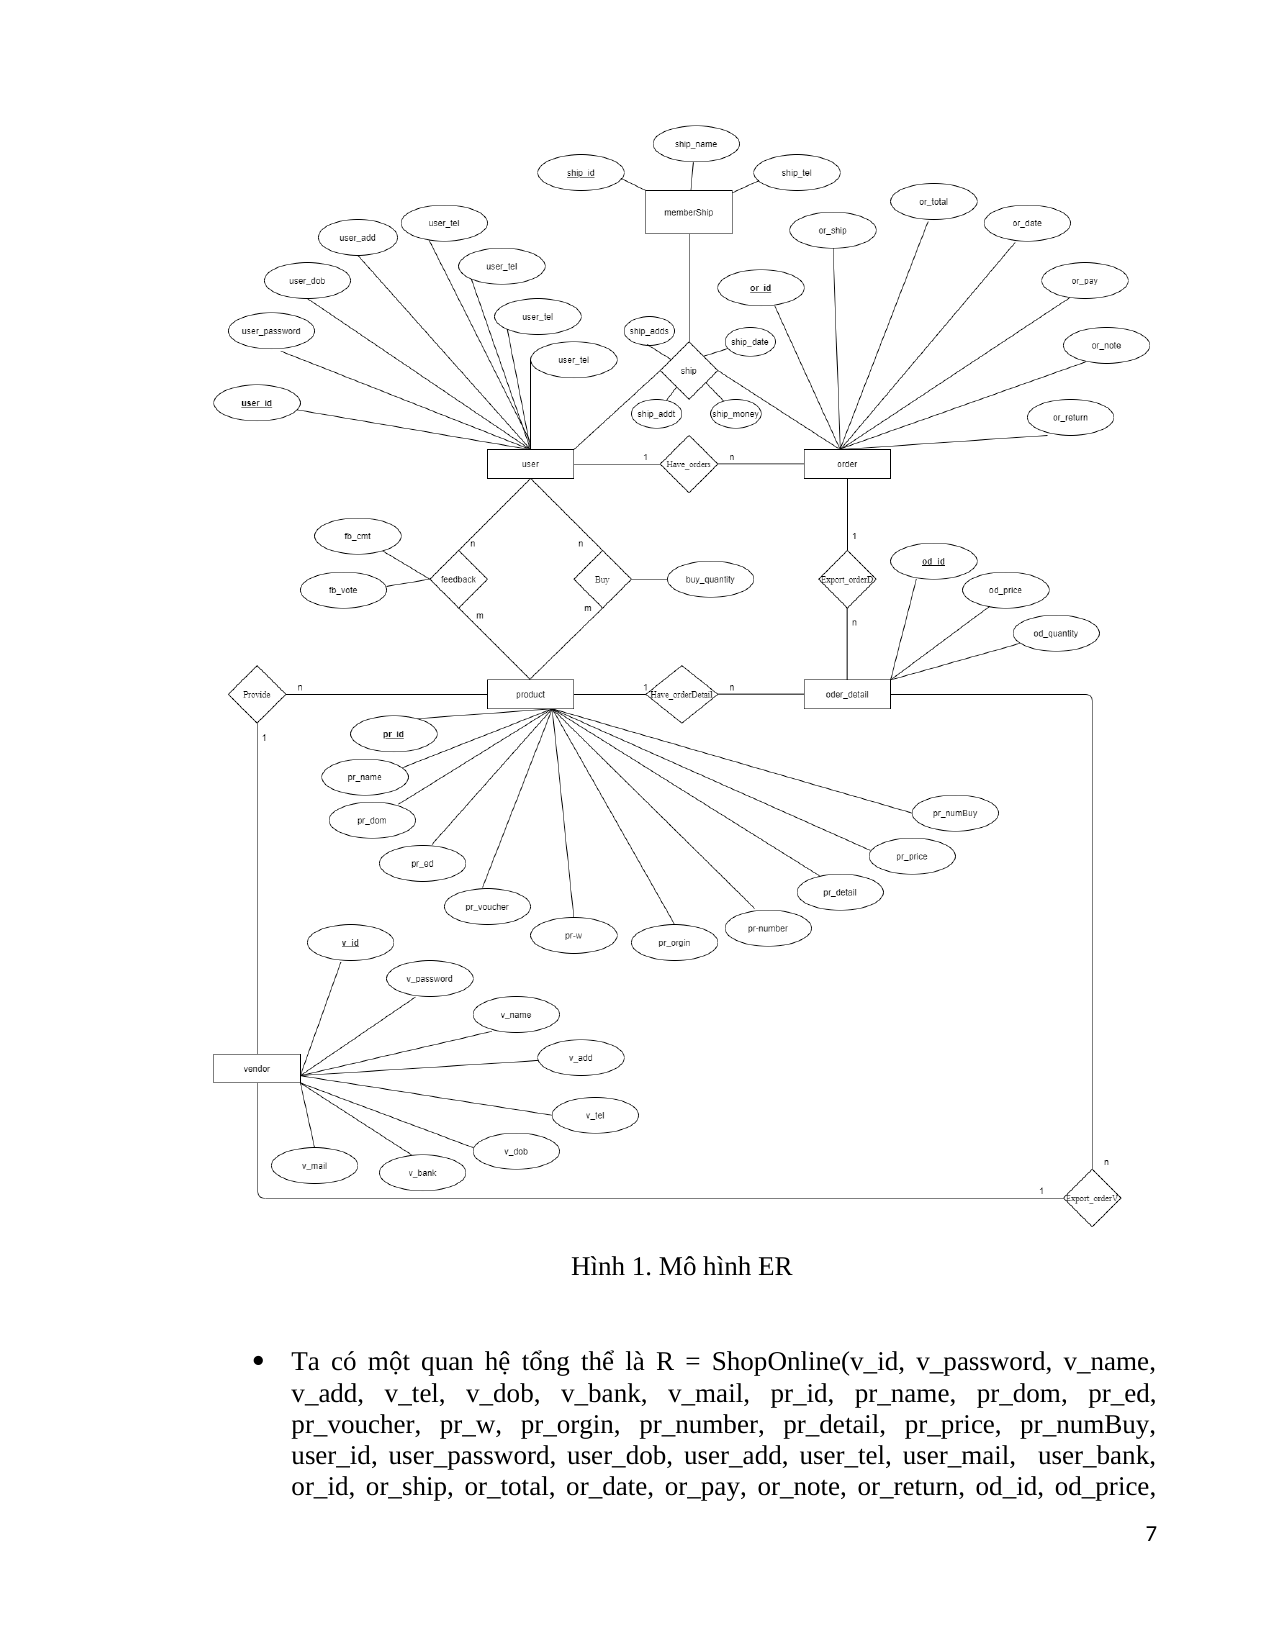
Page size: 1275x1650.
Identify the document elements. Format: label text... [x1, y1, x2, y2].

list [254, 1345, 1157, 1501]
picture [206, 118, 1157, 1234]
text Hình 1. Mô hình ER [207, 1250, 1157, 1281]
